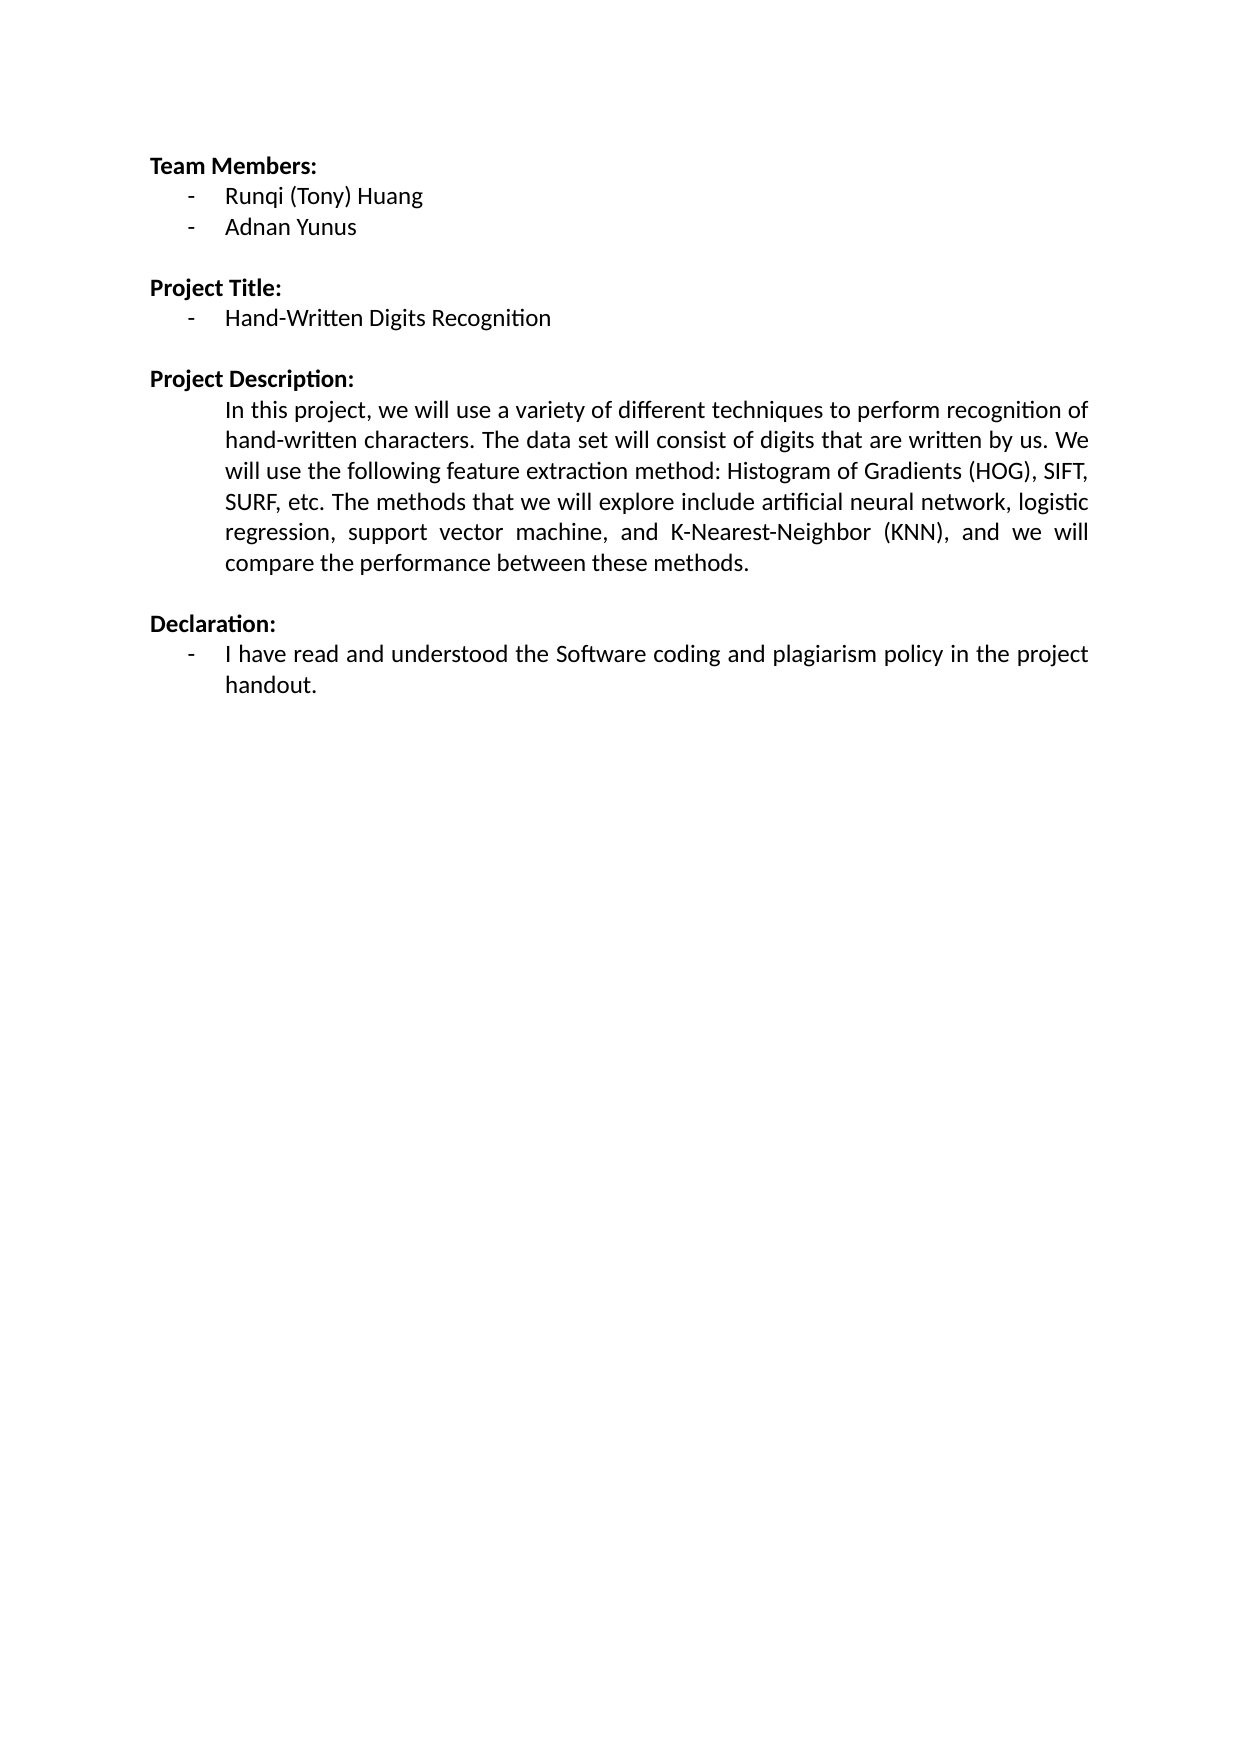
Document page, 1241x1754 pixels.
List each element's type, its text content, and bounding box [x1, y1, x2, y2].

list Adnan Yunus [187, 211, 1090, 242]
list Hand-Written Digits Recognition [187, 303, 1090, 333]
text Team Members: [150, 150, 1090, 181]
list I have read and understood the Software coding and plagiarism policy in the project handout. [187, 638, 1090, 699]
text Project Title: [150, 272, 1090, 303]
list Runqi (Tony) Huang [187, 181, 1090, 211]
text Declaration: [150, 608, 1090, 638]
text Project Description: [150, 364, 1090, 394]
list In this project, we will use a variety of different techniques to perform recognition of hand-written characters. The data set will consist of digits that are written by us. We will use the following feature extraction method: Histogram of Gradients (HOG), SIFT, SURF, etc. The methods that we will explore include artificial neural network, logistic regression, support vector machine, and K-Nearest-Neighbor (KNN), and we will compare the performance between these methods. [225, 394, 1090, 577]
